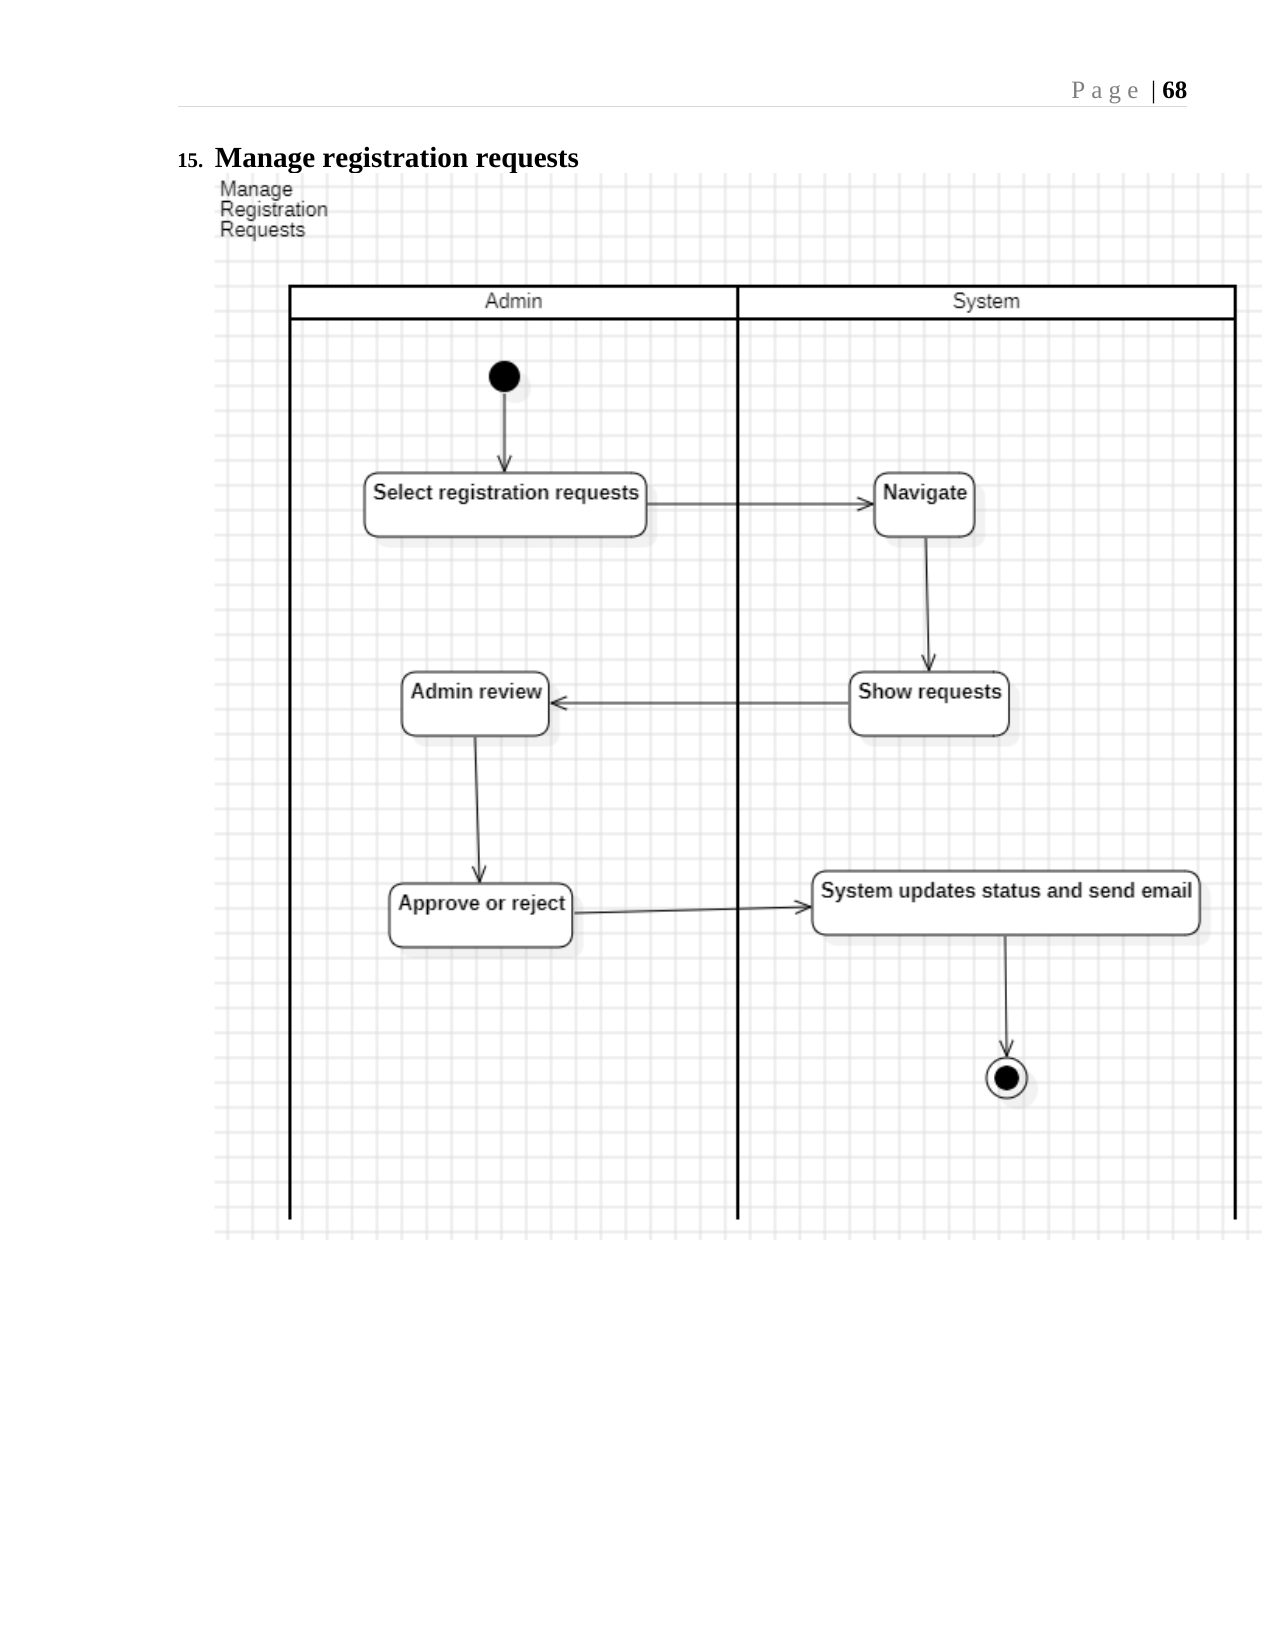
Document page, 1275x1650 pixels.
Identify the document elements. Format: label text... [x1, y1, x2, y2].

picture [214, 173, 1262, 1240]
list Manage registration requests [177, 140, 1187, 173]
